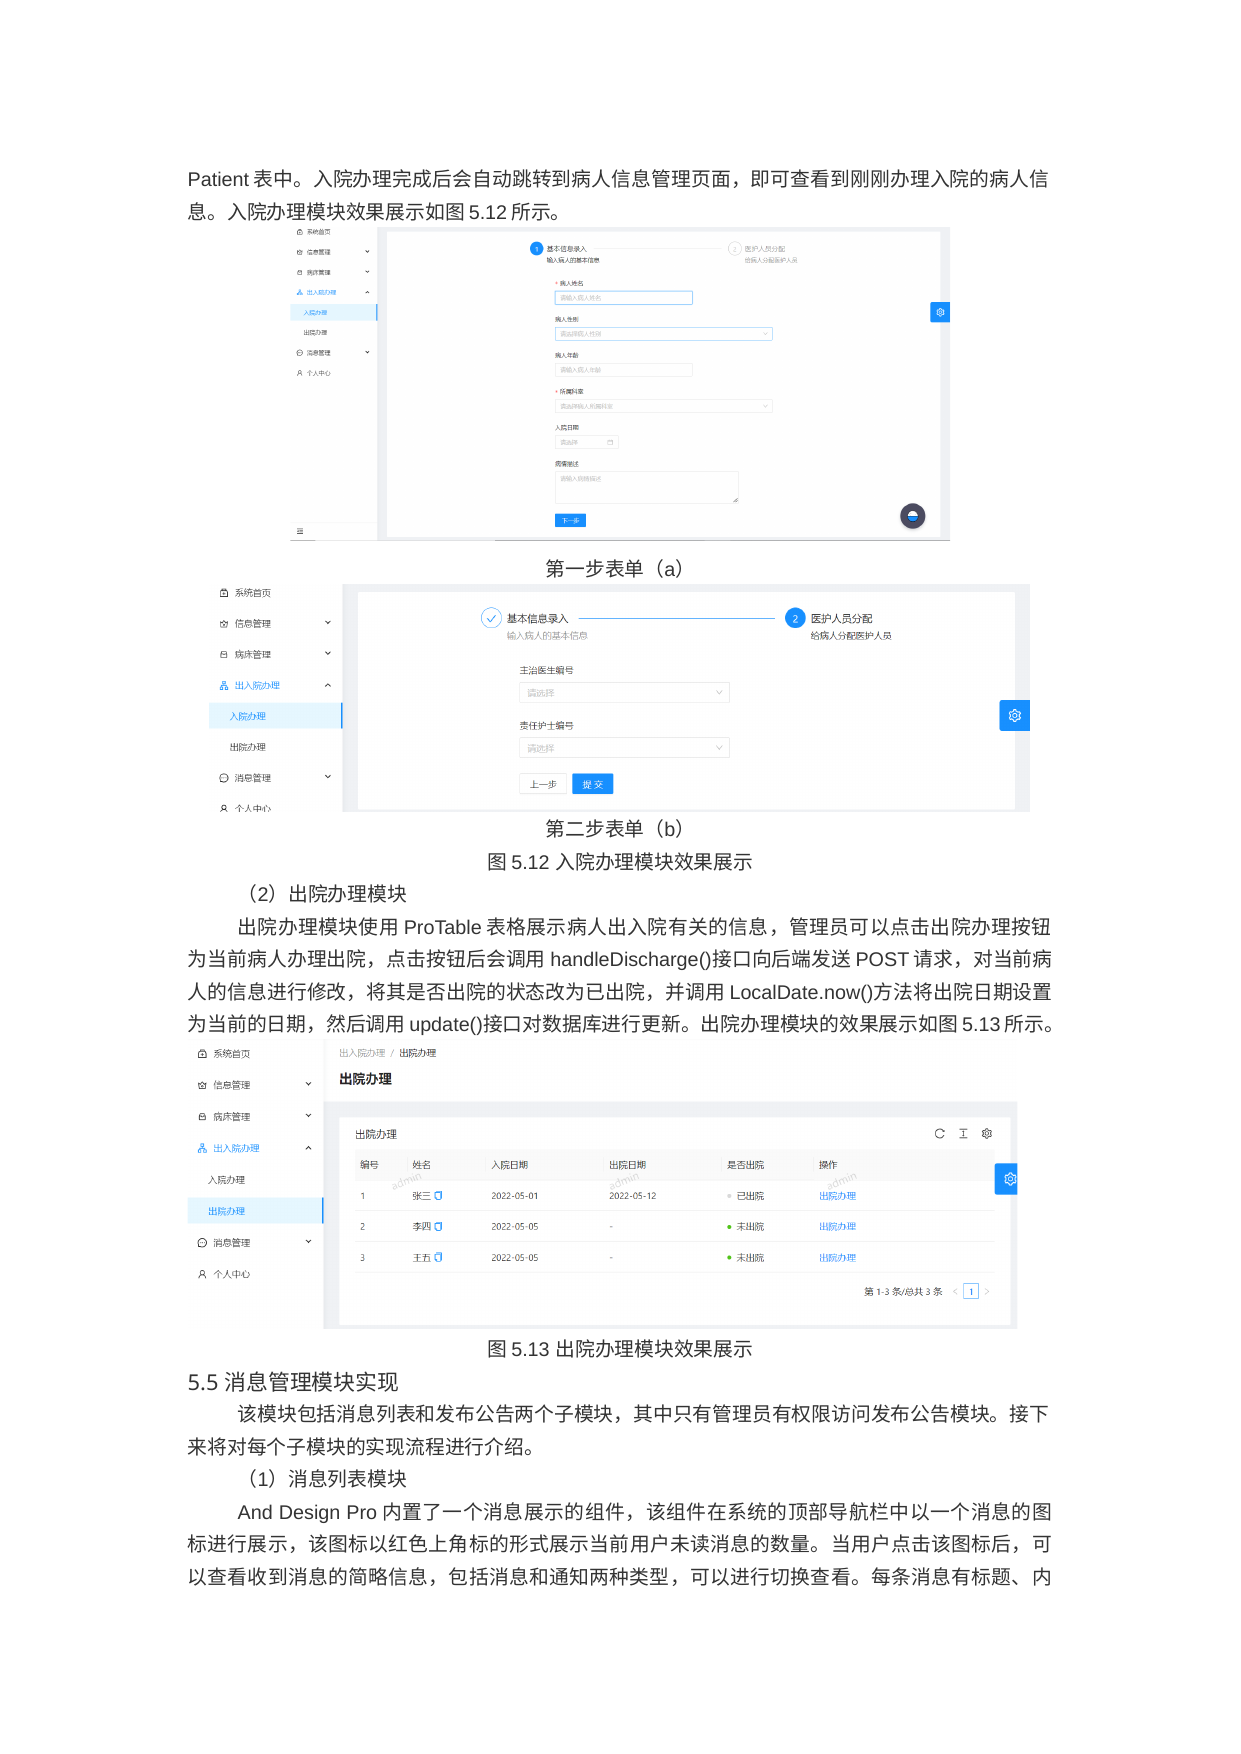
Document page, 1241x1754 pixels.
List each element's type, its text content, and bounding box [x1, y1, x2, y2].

text 出院办理模块使用ProTable表格展示病人出入院有关的信息，管理员可以点击出院办理按钮为当前病人办理出院，点击按钮后会调用handleDischarge()接口向后端发送POST请求，对当前病人的信息进行修改，将其是否出院的状态改为已出院，并调用LocalDate.now()方法将出院日期设置为当前的日期，然后调用update()接口对数据库进行更新。出院办理模块的效果展示如图5.13所示。 [187, 909, 1053, 1039]
text （2）出院办理模块 [187, 877, 1053, 909]
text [187, 1494, 1053, 1592]
text 该模块包括消息列表和发布公告两个子模块，其中只有管理员有权限访问发布公告模块。接下来将对每个子模块的实现流程进行介绍。 [187, 1397, 1053, 1462]
picture [209, 584, 1030, 812]
text 5.5 消息管理模块实现 [187, 1364, 1053, 1397]
text 第二步表单（b） [187, 812, 1053, 844]
text 图5.13 出院办理模块效果展示 [187, 1332, 1053, 1364]
text 第一步表单（a） [187, 552, 1053, 584]
picture [187, 1039, 1018, 1329]
text （1）消息列表模块 [187, 1462, 1053, 1494]
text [187, 162, 1053, 227]
text 图5.12 入院办理模块效果展示 [187, 844, 1053, 877]
picture [290, 227, 951, 541]
